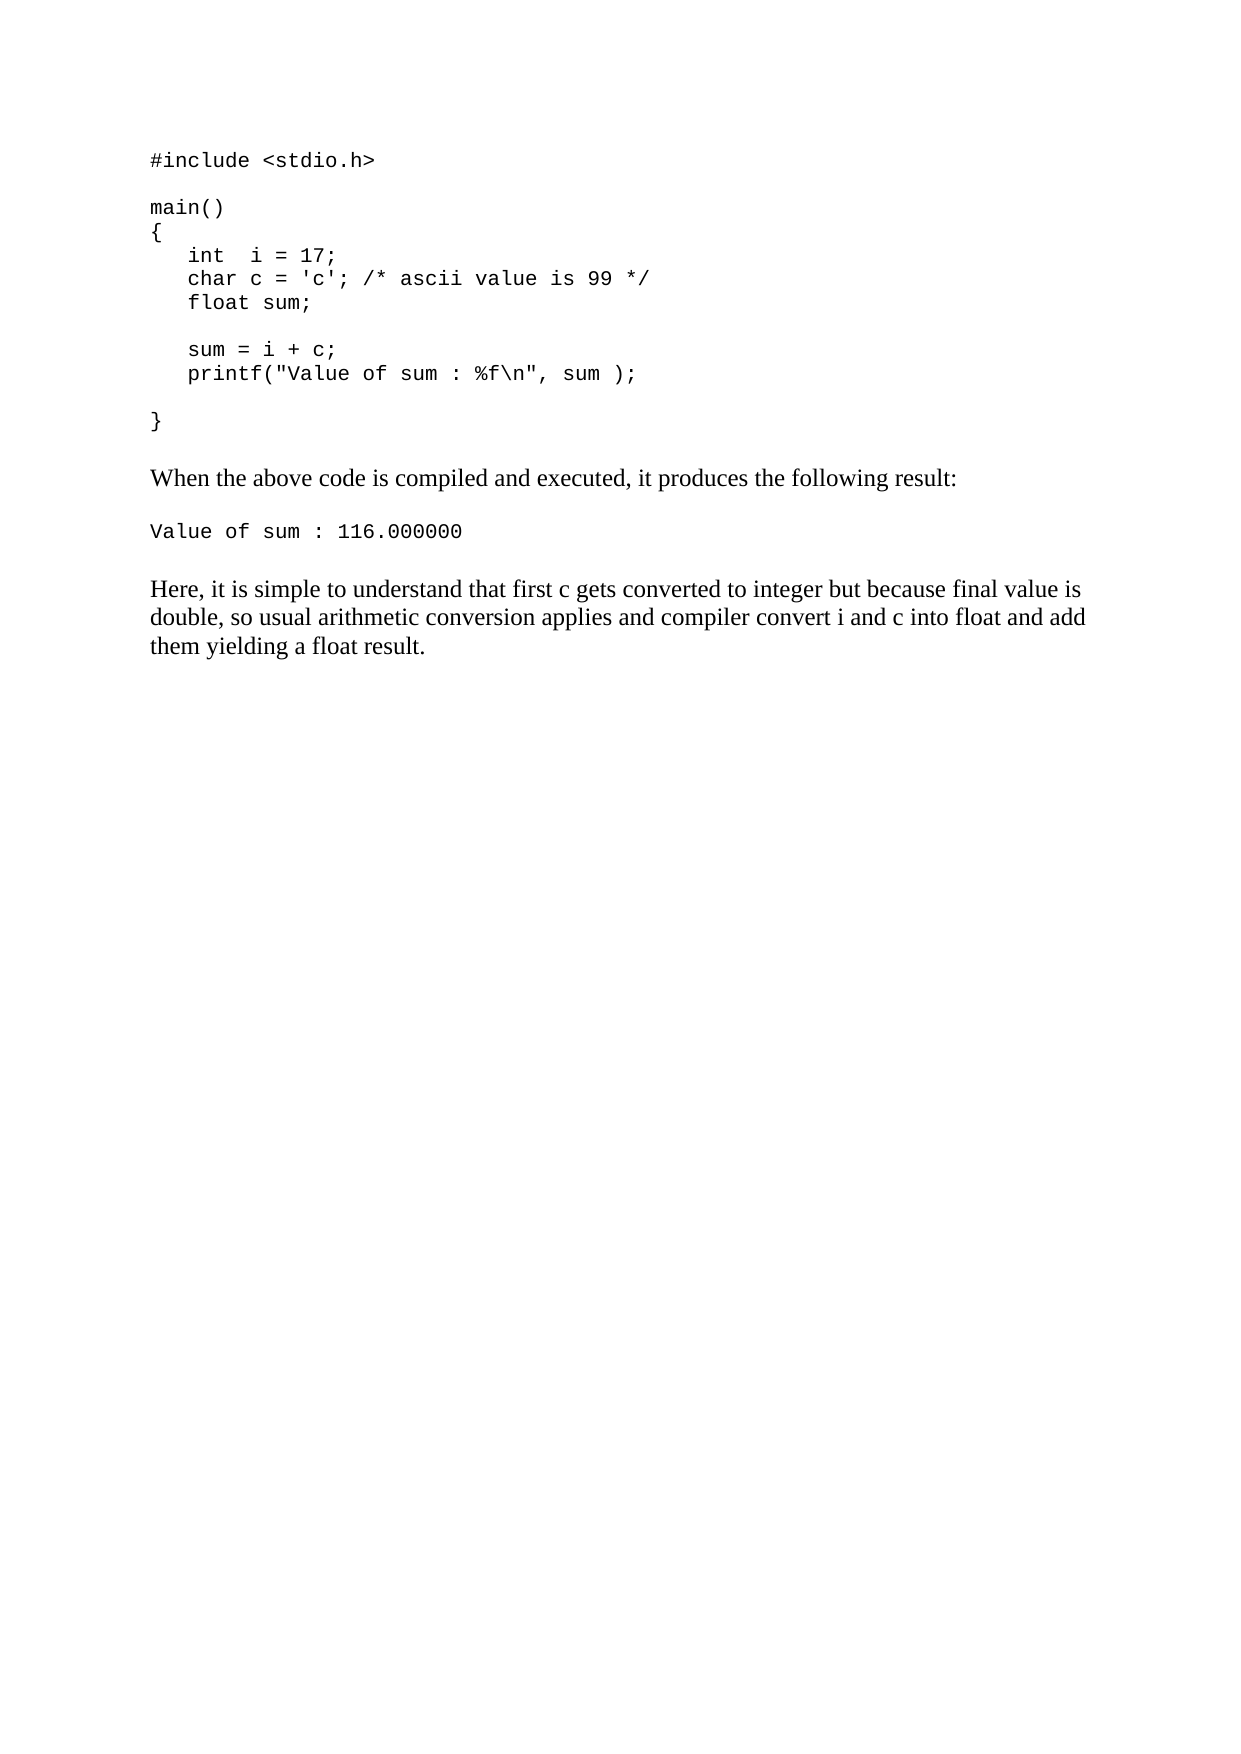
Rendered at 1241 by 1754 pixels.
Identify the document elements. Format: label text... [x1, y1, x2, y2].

text When the above code is compiled and executed, it produces the following result: [150, 463, 1090, 492]
text printf("Value of sum : %f\n", sum ); [150, 363, 1090, 386]
text } [150, 410, 1090, 434]
text main() [150, 197, 1090, 221]
text sum = i + c; [150, 339, 1090, 363]
text { [150, 221, 1090, 244]
text Value of sum : 116.000000 [150, 521, 1090, 544]
text Here, it is simple to understand that first c gets converted to integer but because final value is double, so usual arithmetic conversion applies and compiler convert i and c into float and add them yielding a float result. [150, 574, 1090, 660]
text #include <stdio.h> [150, 150, 1090, 174]
text float sum; [150, 292, 1090, 316]
text char c = 'c'; /* ascii value is 99 */ [150, 268, 1090, 292]
text int i = 17; [150, 244, 1090, 268]
